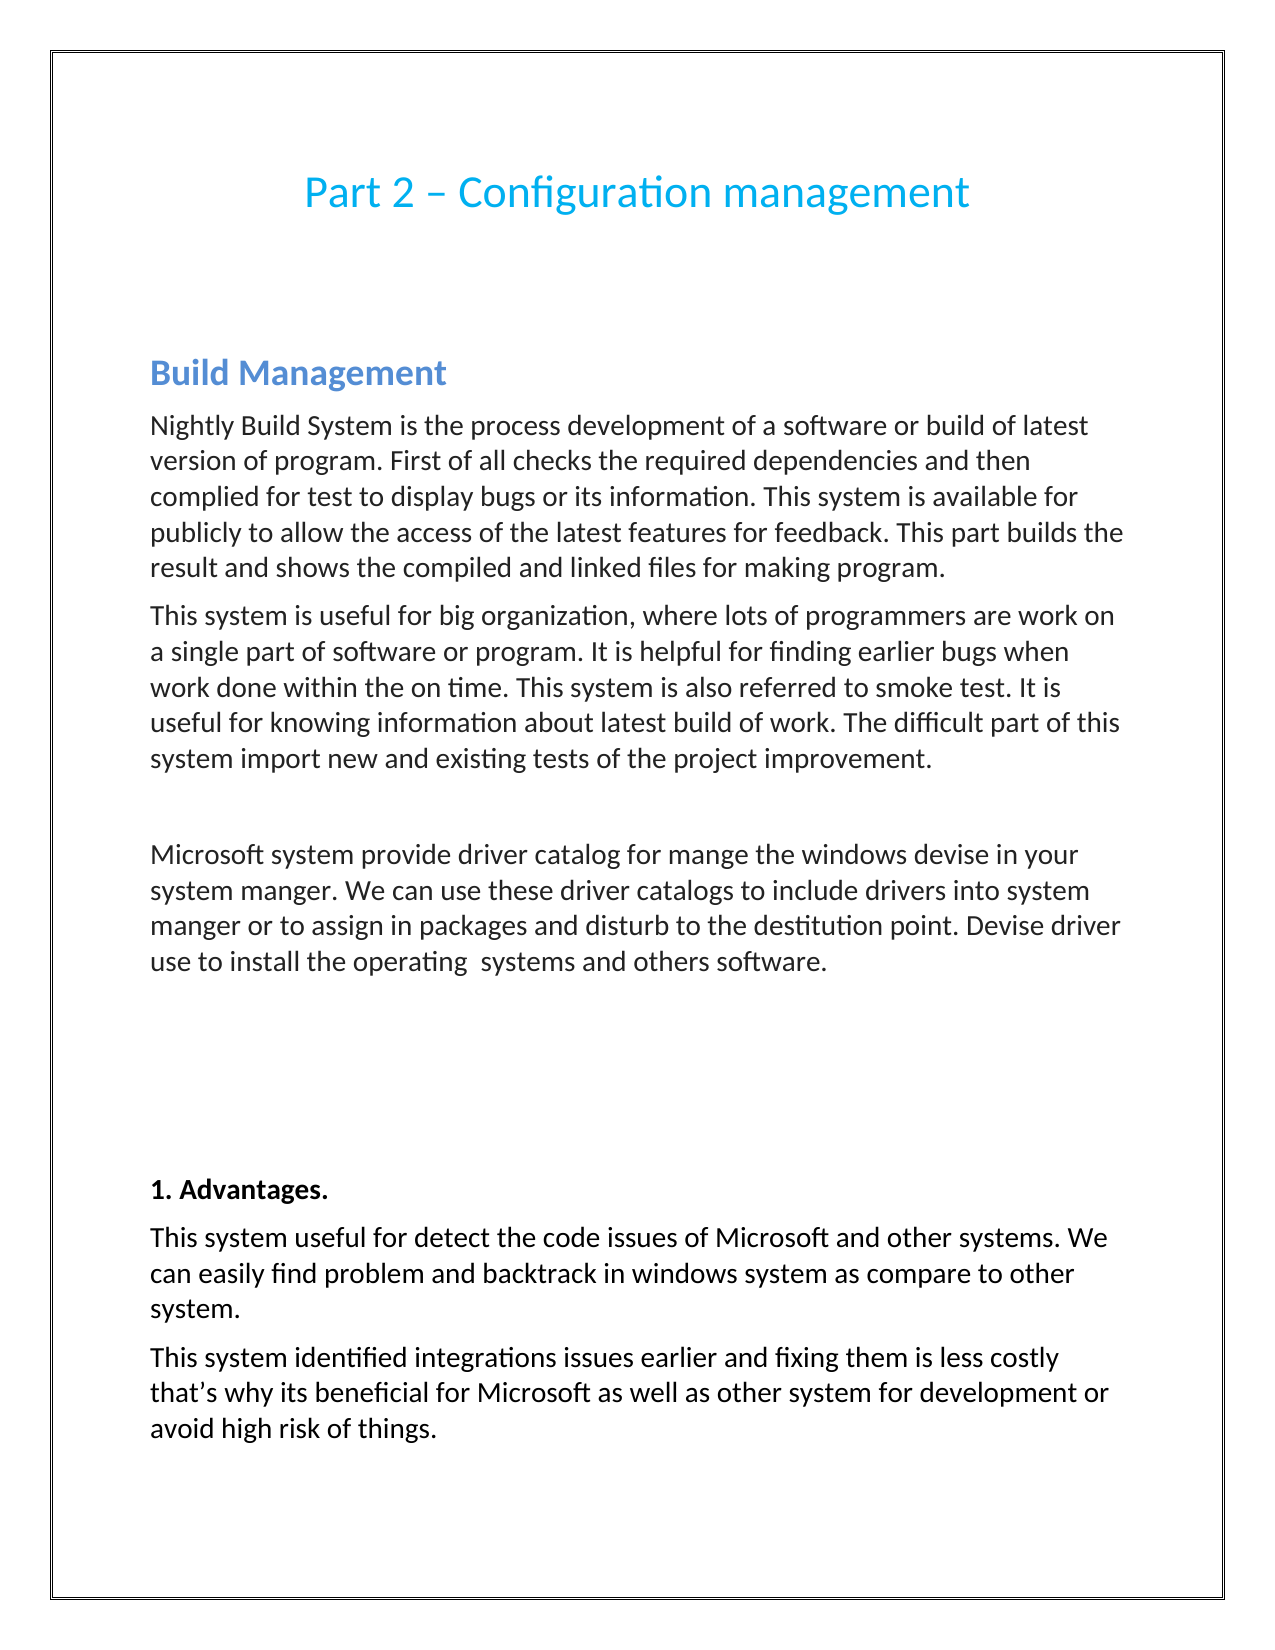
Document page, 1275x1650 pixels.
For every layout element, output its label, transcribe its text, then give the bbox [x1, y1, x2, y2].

text Part 2 – Configuration management [150, 162, 1125, 218]
text Nightly Build System is the process development of a software or build of latest version of program. First of all checks the required dependencies and then complied for test to display bugs or its information. This system is available for publicly to allow the access of the latest features for feedback. This part builds the result and shows the compiled and linked files for making program. [150, 407, 1125, 585]
text 1. Advantages. [150, 1171, 1125, 1207]
text This system identified integrations issues earlier and fixing them is less costly that’s why its beneficial for Microsoft as well as other system for development or avoid high risk of things. [437, 1339, 1125, 1446]
text Microsoft system provide driver catalog for mange the windows devise in your system manger. We can use these driver catalogs to include drivers into system manger or to assign in packages and disturb to the destitution point. Devise driver use to install the operating systems and others software. [150, 836, 1125, 979]
text This system useful for detect the code issues of Microsoft and other systems. We can easily find problem and backtrack in windows system as compare to other system. [241, 1219, 1125, 1326]
text This system is useful for big organization, where lots of programmers are work on a single part of software or program. It is helpful for finding earlier bugs when work done within the on time. This system is also referred to smoke test. It is useful for knowing information about latest build of work. The difficult part of this system import new and existing tests of the project improvement. [150, 597, 1125, 776]
text Build Management [150, 348, 1125, 394]
